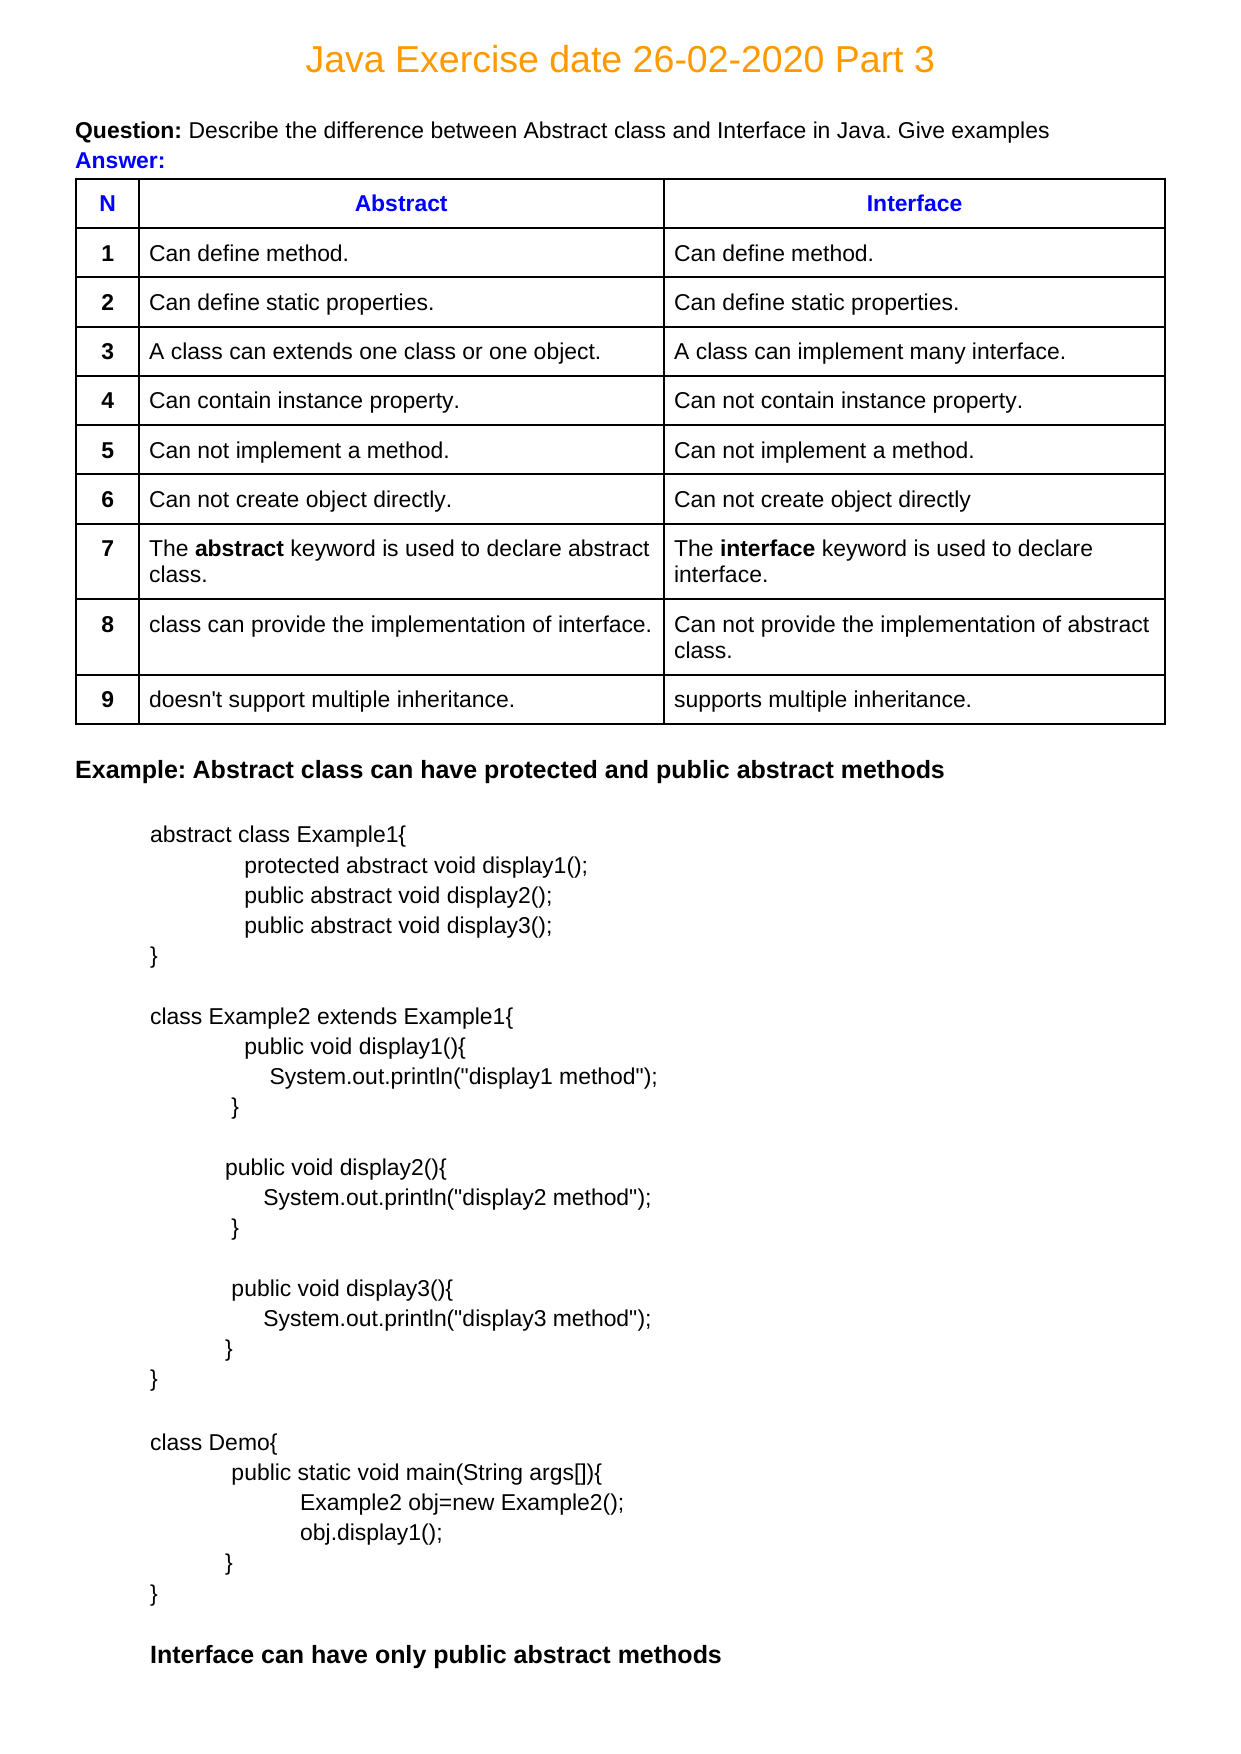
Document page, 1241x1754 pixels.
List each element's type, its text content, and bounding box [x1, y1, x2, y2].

table_cell Can not implement a method. [140, 426, 663, 473]
text class Example2 extends Example1{ [150, 1003, 1165, 1029]
table_cell Can define static properties. [665, 278, 1164, 326]
table_header N [77, 180, 138, 227]
text Answer: [75, 147, 1165, 174]
text public abstract void display2(); [225, 882, 1165, 908]
table_cell supports multiple inheritance. [665, 676, 1164, 723]
table_cell A class can extends one class or one object. [140, 328, 663, 375]
table_cell Can contain instance property. [140, 377, 663, 424]
table_cell 5 [77, 426, 138, 473]
text Example: Abstract class can have protected and public abstract methods [75, 755, 1165, 784]
text public abstract void display3(); [225, 912, 1165, 938]
table_cell Can not implement a method. [665, 426, 1164, 473]
table_cell class can provide the implementation of interface. [140, 600, 663, 674]
text } [150, 1335, 1165, 1361]
table_cell Can not create object directly [665, 475, 1164, 523]
text public void display2(){ [150, 1154, 1165, 1180]
text Java Exercise date 26-02-2020 Part 3 [75, 37, 1165, 81]
text class Demo{ [150, 1428, 1165, 1455]
text } [150, 1214, 1165, 1241]
text System.out.println("display2 method"); [225, 1184, 1165, 1210]
table_cell 4 [77, 377, 138, 424]
table_cell Can not contain instance property. [665, 377, 1164, 424]
table_header Interface [665, 180, 1164, 227]
text obj.display1(); [150, 1519, 1165, 1545]
text System.out.println("display1 method"); [225, 1063, 1165, 1089]
text } [150, 1093, 1165, 1120]
table_cell 8 [77, 600, 138, 674]
text Example2 obj=new Example2(); [150, 1489, 1165, 1515]
table_cell The interface keyword is used to declare interface. [665, 525, 1164, 598]
table_cell 6 [77, 475, 138, 523]
text } [150, 942, 1165, 969]
table_cell Can define method. [665, 229, 1164, 276]
text Question: Describe the difference between Abstract class and Interface in Java. Give examples [75, 117, 1165, 144]
table_cell doesn't support multiple inheritance. [140, 676, 663, 723]
text Interface can have only public abstract methods [150, 1640, 1165, 1669]
table_cell Can define static properties. [140, 278, 663, 326]
text } [150, 1579, 1165, 1606]
table_header Abstract [140, 180, 663, 227]
table_cell A class can implement many interface. [665, 328, 1164, 375]
text } [150, 1365, 1165, 1392]
text System.out.println("display3 method"); [225, 1305, 1165, 1331]
text public void display1(){ [225, 1033, 1165, 1059]
table_cell 1 [77, 229, 138, 276]
table_cell 7 [77, 525, 138, 598]
table_cell 2 [77, 278, 138, 326]
table_cell The abstract keyword is used to declare abstract class. [140, 525, 663, 598]
table_cell Can define method. [140, 229, 663, 276]
text public static void main(String args[]){ [150, 1459, 1165, 1485]
table_cell Can not create object directly. [140, 475, 663, 523]
table_cell 3 [77, 328, 138, 375]
text abstract class Example1{ [150, 821, 1165, 848]
table_cell Can not provide the implementation of abstract class. [665, 600, 1164, 674]
text protected abstract void display1(); [225, 852, 1165, 878]
table_cell 9 [77, 676, 138, 723]
text } [150, 1549, 1165, 1576]
text public void display3(){ [150, 1274, 1165, 1301]
